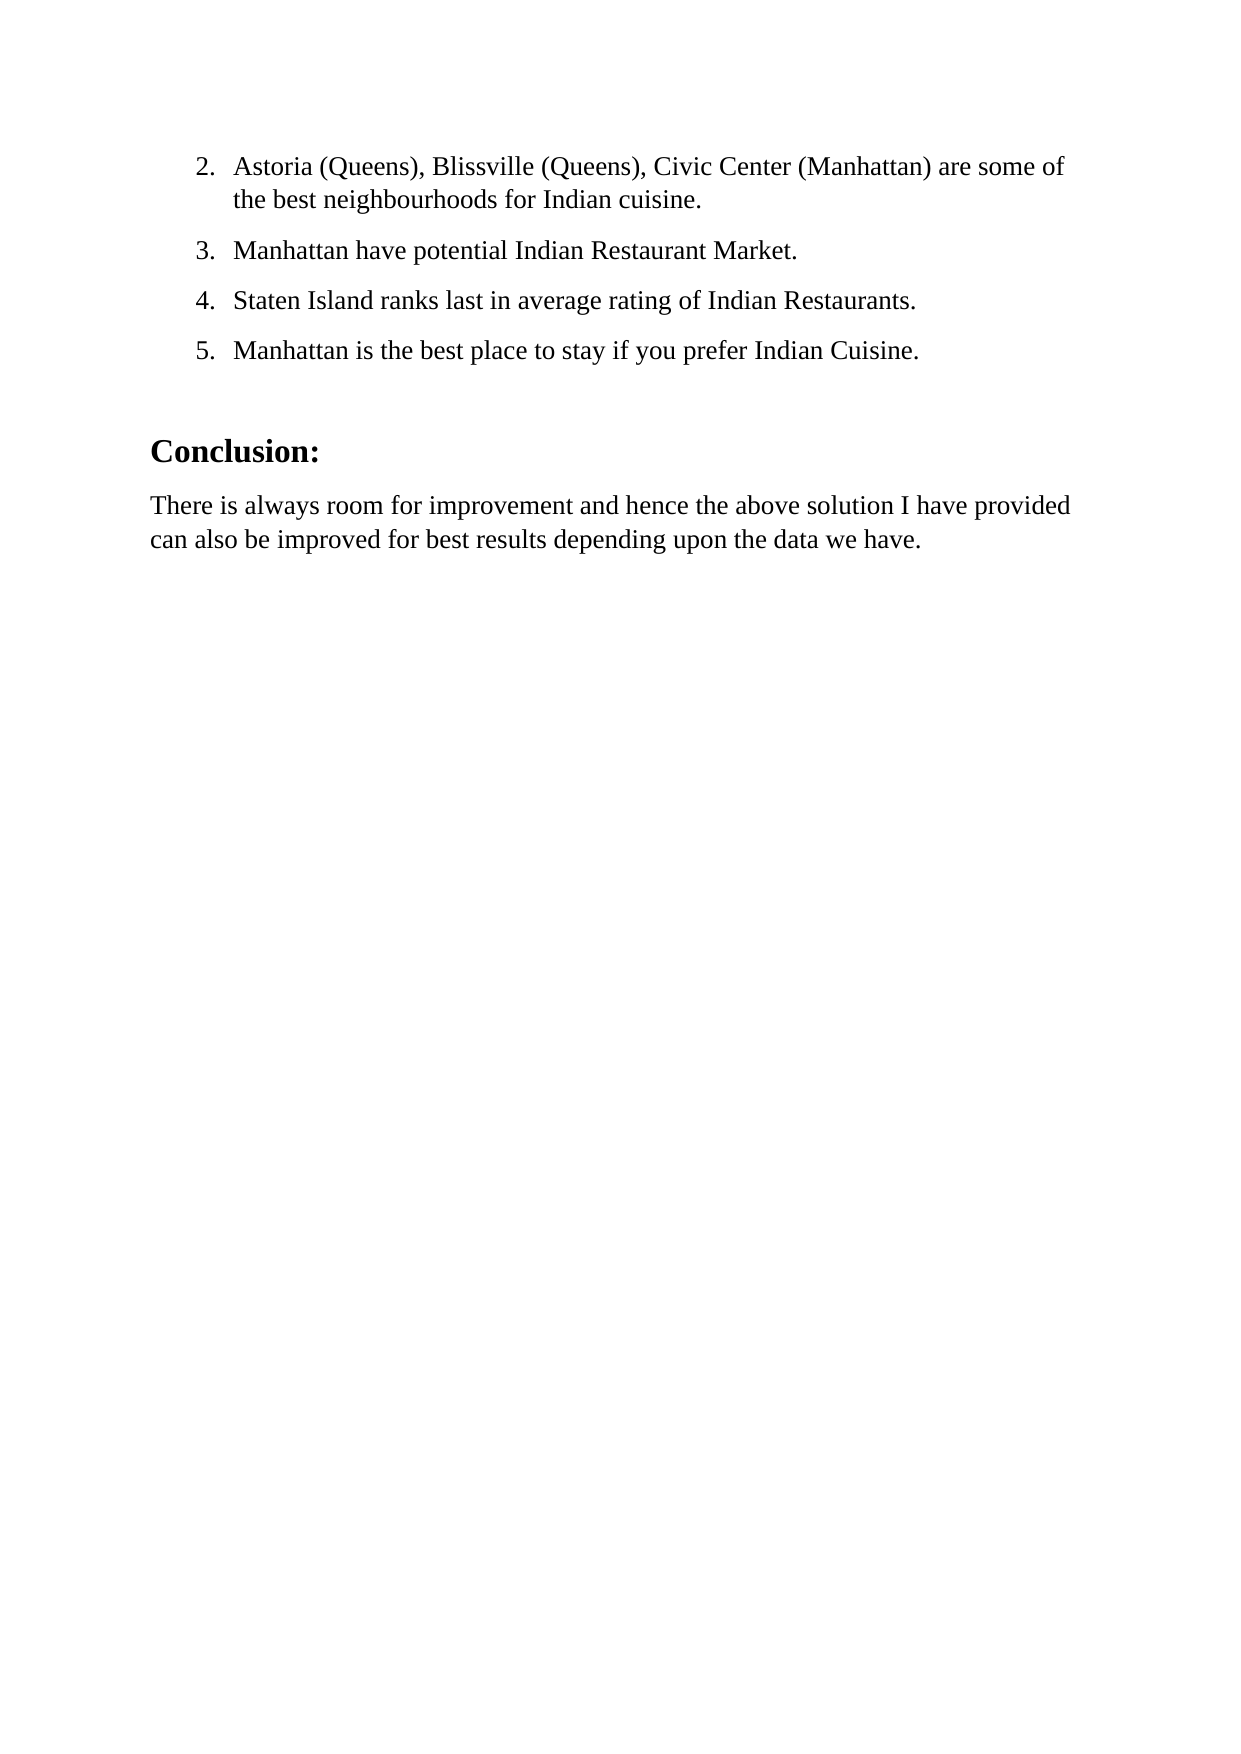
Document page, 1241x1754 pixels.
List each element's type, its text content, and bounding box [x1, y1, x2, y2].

text Conclusion: [150, 431, 1090, 469]
subtitle Manhattan is the best place to stay if you prefer Indian Cuisine. [195, 334, 1090, 365]
text There is always room for improvement and hence the above solution I have provided can also be improved for best results depending upon the data we have. [150, 489, 1090, 554]
subtitle Staten Island ranks last in average rating of Indian Restaurants. [195, 284, 1090, 315]
subtitle Astoria (Queens), Blissville (Queens), Civic Center (Manhattan) are some of the best neighbourhoods for Indian cuisine. [195, 150, 1090, 215]
subtitle Manhattan have potential Indian Restaurant Market. [195, 234, 1090, 265]
